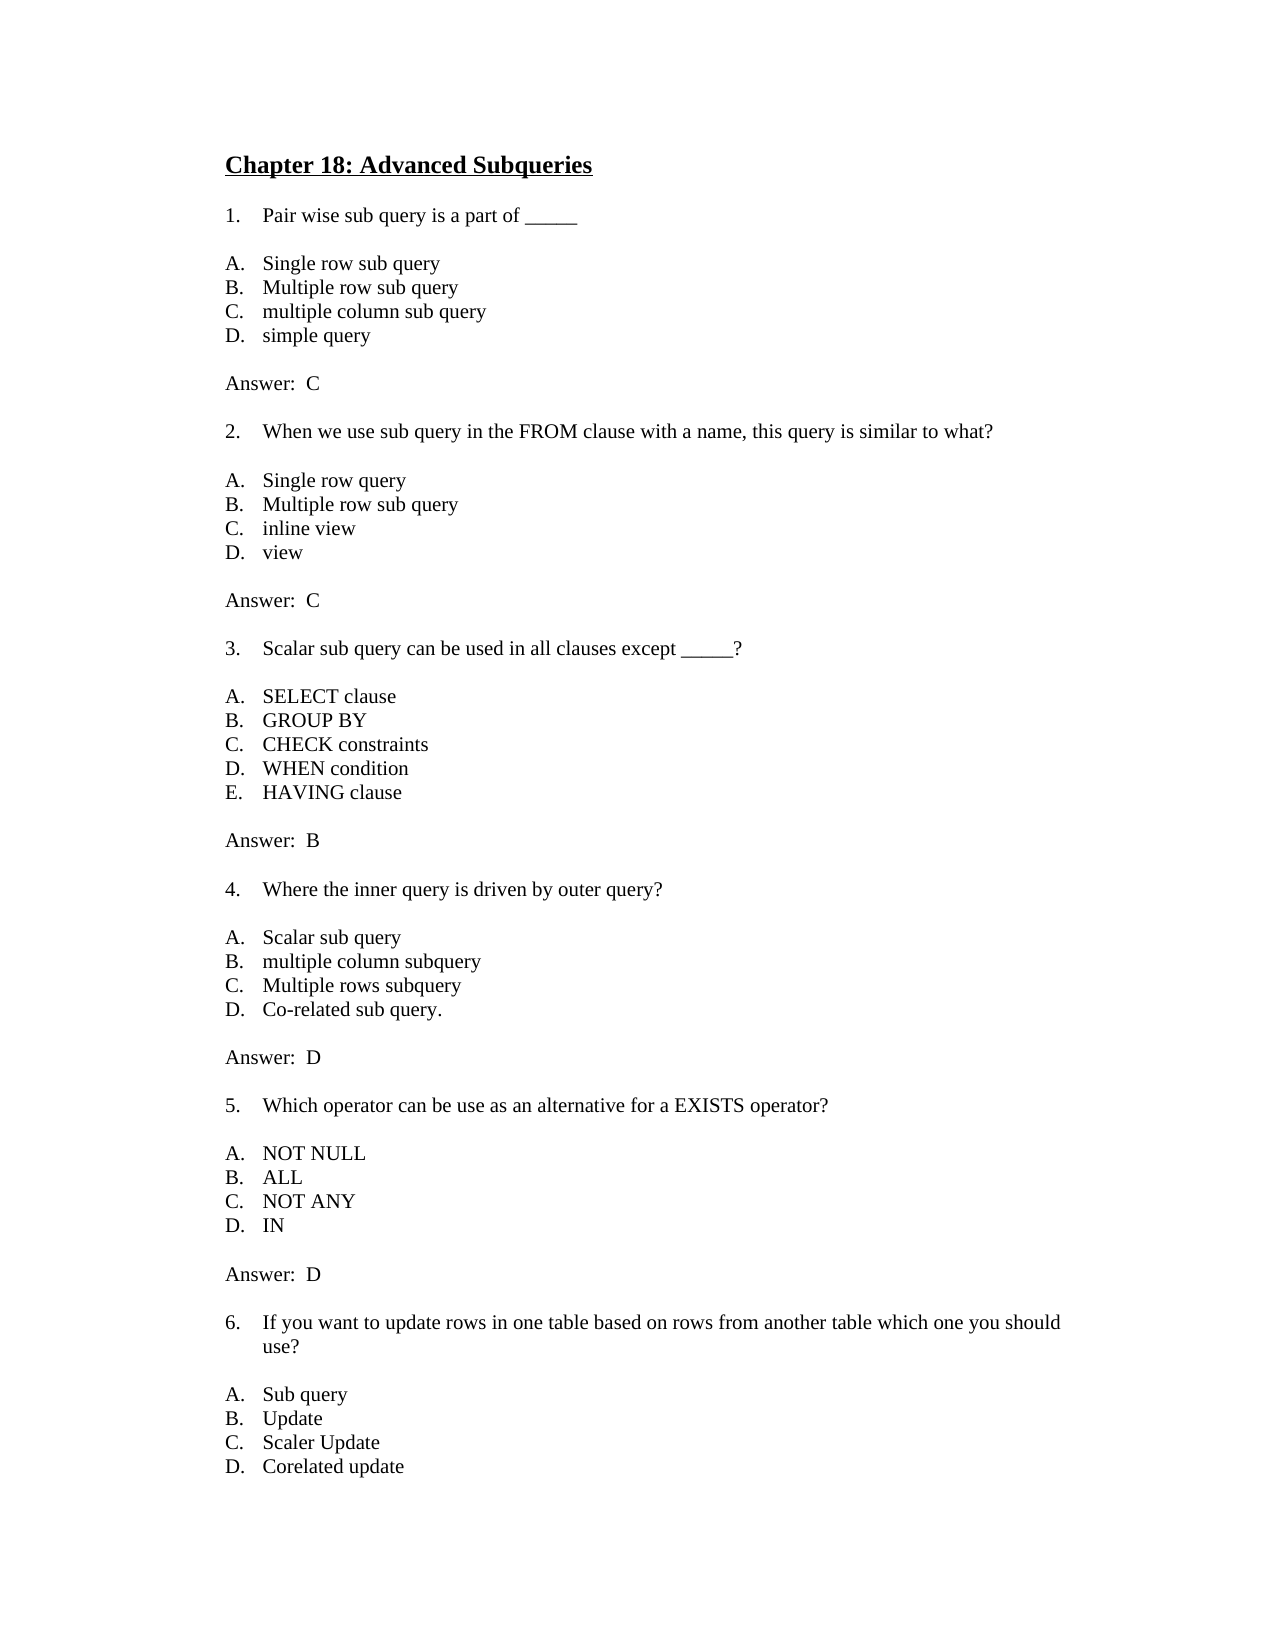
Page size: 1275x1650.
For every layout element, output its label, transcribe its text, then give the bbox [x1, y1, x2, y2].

list ALL [225, 1165, 1087, 1189]
list GROUP BY [225, 708, 1087, 732]
list Multiple row sub query [225, 275, 1087, 299]
list HAVING clause [225, 780, 1087, 804]
list Single row query [225, 467, 1087, 492]
list Multiple row sub query [225, 492, 1087, 516]
list simple query [225, 323, 1087, 347]
list IN [225, 1213, 1087, 1237]
list Single row sub query [225, 251, 1087, 275]
list Corelated update [225, 1454, 1087, 1478]
list Scalar sub query [225, 925, 1087, 949]
list Multiple rows subquery [225, 973, 1087, 997]
list Sub query [225, 1382, 1087, 1406]
list Pair wise sub query is a part of _____ [225, 203, 1087, 227]
list NOT ANY [225, 1189, 1087, 1213]
list SELECT clause [225, 684, 1087, 708]
list If you want to update rows in one table based on rows from another table which one you should use? [225, 1310, 1087, 1358]
text Answer: B [187, 828, 1087, 852]
list WHEN condition [225, 756, 1087, 780]
list multiple column subquery [225, 949, 1087, 973]
text Answer: C [187, 371, 1087, 395]
text Answer: D [187, 1262, 1087, 1286]
list inline view [225, 516, 1087, 540]
list multiple column sub query [225, 299, 1087, 323]
list When we use sub query in the FROM clause with a name, this query is similar to what? [225, 419, 1087, 443]
list Scaler Update [225, 1430, 1087, 1454]
text Answer: D [187, 1045, 1087, 1069]
list Co-related sub query. [225, 997, 1087, 1021]
text Chapter 18: Advanced Subqueries [187, 150, 1087, 179]
list Where the inner query is driven by outer query? [225, 877, 1087, 901]
list NOT NULL [225, 1141, 1087, 1165]
list CHECK constraints [225, 732, 1087, 756]
list Update [225, 1406, 1087, 1430]
list Which operator can be use as an alternative for a EXISTS operator? [225, 1093, 1087, 1117]
list Scalar sub query can be used in all clauses except _____? [225, 636, 1087, 660]
text Answer: C [187, 588, 1087, 612]
list view [225, 540, 1087, 564]
